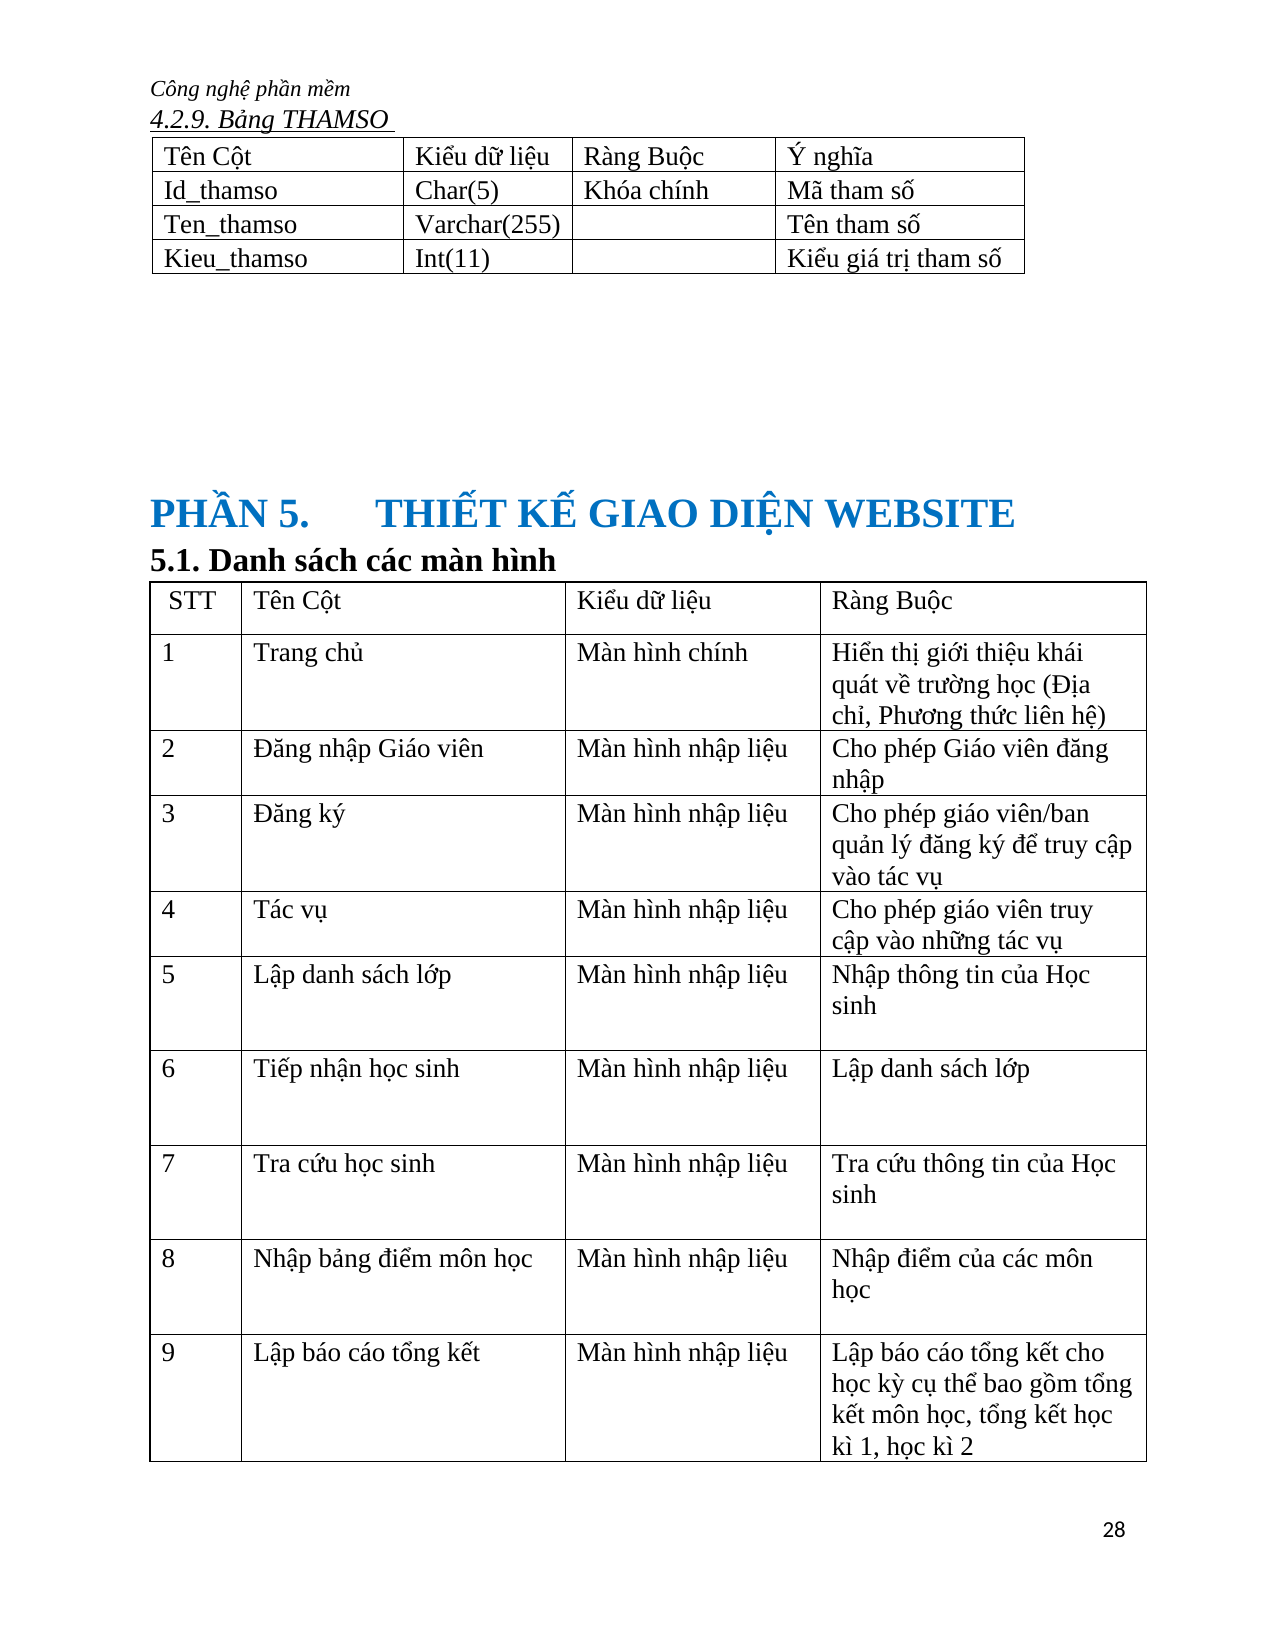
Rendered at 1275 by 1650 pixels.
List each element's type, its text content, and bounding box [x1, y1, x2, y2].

table_cell 2 [151, 731, 241, 795]
table_cell Cho phép giáo viên truy cập vào những tác vụ [821, 892, 1146, 956]
table_cell [573, 206, 775, 239]
table_cell Lập báo cáo tổng kết [242, 1335, 565, 1461]
table_cell Cho phép giáo viên/ban quản lý đăng ký để truy cập vào tác vụ [821, 796, 1146, 891]
table_cell Màn hình nhập liệu [566, 1146, 820, 1239]
table_cell Tên tham số [776, 206, 1024, 239]
table_cell Tác vụ [242, 892, 565, 956]
table_cell Màn hình nhập liệu [566, 1051, 820, 1145]
table_header STT [151, 583, 241, 634]
table_cell Lập báo cáo tổng kết cho học kỳ cụ thể bao gồm tổng kết môn học, tổng kết học kì 1, học kì 2 [821, 1335, 1146, 1461]
table_cell Đăng nhập Giáo viên [242, 731, 565, 795]
table_cell 8 [151, 1240, 241, 1334]
table_cell Tra cứu học sinh [242, 1146, 565, 1239]
table_cell 7 [151, 1146, 241, 1239]
table_cell Trang chủ [242, 635, 565, 730]
table_cell Màn hình nhập liệu [566, 796, 820, 891]
subtitle 4.2.9. Bảng THAMSO [150, 103, 1136, 134]
table_cell Màn hình nhập liệu [566, 957, 820, 1050]
table_cell 3 [151, 796, 241, 891]
table_header Kiểu dữ liệu [404, 138, 572, 171]
table_header Ràng Buộc [821, 583, 1146, 634]
table_cell 1 [151, 635, 241, 730]
table_header Kiểu dữ liệu [566, 583, 820, 634]
table_cell Kieu_thamso [153, 240, 403, 273]
table_cell Màn hình chính [566, 635, 820, 730]
table_cell Khóa chính [573, 172, 775, 205]
table_cell Int(11) [404, 240, 572, 273]
table_header Ràng Buộc [573, 138, 775, 171]
table_cell Màn hình nhập liệu [566, 1240, 820, 1334]
table_cell Lập danh sách lớp [821, 1051, 1146, 1145]
table_cell 6 [151, 1051, 241, 1145]
table_cell Tra cứu thông tin của Học sinh [821, 1146, 1146, 1239]
table_cell Nhập điểm của các môn học [821, 1240, 1146, 1334]
table_cell Tiếp nhận học sinh [242, 1051, 565, 1145]
table_cell Màn hình nhập liệu [566, 1335, 820, 1461]
table_cell Kiểu giá trị tham số [776, 240, 1024, 273]
table_cell Id_thamso [153, 172, 403, 205]
table_cell Varchar(255) [404, 206, 572, 239]
table_cell Cho phép Giáo viên đăng nhập [821, 731, 1146, 795]
subtitle 5.1. Danh sách các màn hình [150, 540, 1136, 578]
table_cell Mã tham số [776, 172, 1024, 205]
table_header Ý nghĩa [776, 138, 1024, 171]
table_cell Đăng ký [242, 796, 565, 891]
table_cell [573, 240, 775, 273]
table_cell Char(5) [404, 172, 572, 205]
table_header Tên Cột [242, 583, 565, 634]
table_cell Nhập bảng điểm môn học [242, 1240, 565, 1334]
table_cell Màn hình nhập liệu [566, 731, 820, 795]
table_cell 4 [151, 892, 241, 956]
table_cell 9 [151, 1335, 241, 1461]
table_cell Ten_thamso [153, 206, 403, 239]
table_cell Hiển thị giới thiệu khái quát về trường học (Địa chỉ, Phương thức liên hệ) [821, 635, 1146, 730]
table_cell 5 [151, 957, 241, 1050]
table_cell Màn hình nhập liệu [566, 892, 820, 956]
table_header Tên Cột [153, 138, 403, 171]
table_cell Nhập thông tin của Học sinh [821, 957, 1146, 1050]
subtitle PHẦN 5. THIẾT KẾ GIAO DIỆN WEBSITE [150, 488, 1136, 536]
table_cell Lập danh sách lớp [242, 957, 565, 1050]
